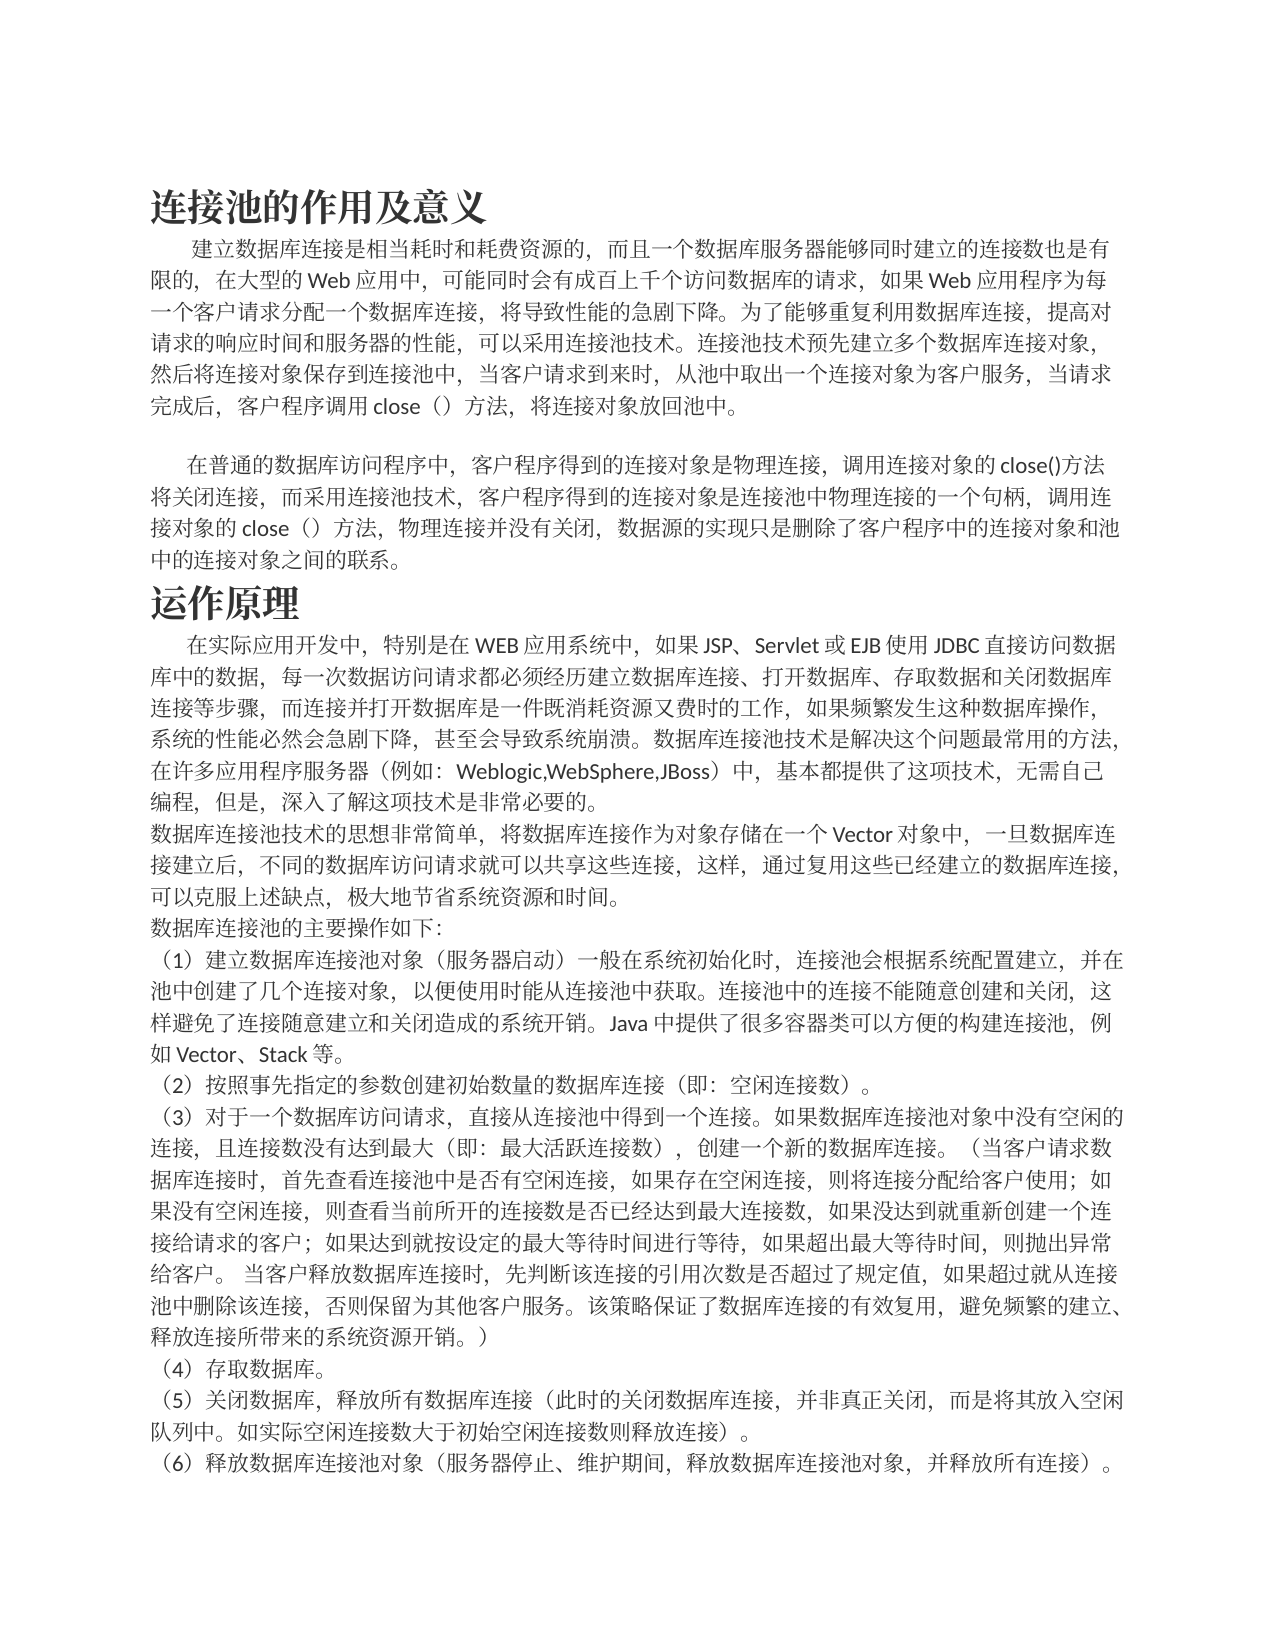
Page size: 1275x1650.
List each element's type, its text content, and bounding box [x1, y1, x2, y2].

text （3）对于一个数据库访问请求，直接从连接池中得到一个连接。如果数据库连接池对象中没有空闲的连接，且连接数没有达到最大（即：最大活跃连接数），创建一个新的数据库连接。（当客户请求数据库连接时，首先查看连接池中是否有空闲连接，如果存在空闲连接，则将连接分配给客户使用；如果没有空闲连接，则查看当前所开的连接数是否已经达到最大连接数，如果没达到就重新创建一个连接给请求的客户；如果达到就按设定的最大等待时间进行等待，如果超出最大等待时间，则抛出异常给客户。 当客户释放数据库连接时，先判断该连接的引用次数是否超过了规定值，如果超过就从连接池中删除该连接，否则保留为其他客户服务。该策略保证了数据库连接的有效复用，避免频繁的建立、释放连接所带来的系统资源开销。） [150, 1100, 1125, 1352]
text （6）释放数据库连接池对象（服务器停止、维护期间，释放数据库连接池对象，并释放所有连接）。 [150, 1446, 1125, 1478]
text 在实际应用开发中，特别是在WEB应用系统中，如果JSP、Servlet或EJB使用JDBC直接访问数据库中的数据，每一次数据访问请求都必须经历建立数据库连接、打开数据库、存取数据和关闭数据库连接等步骤，而连接并打开数据库是一件既消耗资源又费时的工作，如果频繁发生这种数据库操作，系统的性能必然会急剧下降，甚至会导致系统崩溃。数据库连接池技术是解决这个问题最常用的方法，在许多应用程序服务器（例如：Weblogic,WebSphere,JBoss）中，基本都提供了这项技术，无需自己编程，但是，深入了解这项技术是非常必要的。 [150, 628, 1125, 817]
text （2）按照事先指定的参数创建初始数量的数据库连接（即：空闲连接数）。 [150, 1069, 1125, 1100]
text 建立数据库连接是相当耗时和耗费资源的，而且一个数据库服务器能够同时建立的连接数也是有限的，在大型的Web应用中，可能同时会有成百上千个访问数据库的请求，如果Web应用程序为每一个客户请求分配一个数据库连接，将导致性能的急剧下降。为了能够重复利用数据库连接，提高对请求的响应时间和服务器的性能，可以采用连接池技术。连接池技术预先建立多个数据库连接对象，然后将连接对象保存到连接池中，当客户请求到来时，从池中取出一个连接对象为客户服务，当请求完成后，客户程序调用close（）方法，将连接对象放回池中。 [150, 232, 1125, 421]
text （1）建立数据库连接池对象（服务器启动）一般在系统初始化时，连接池会根据系统配置建立，并在池中创建了几个连接对象，以便使用时能从连接池中获取。连接池中的连接不能随意创建和关闭，这样避免了连接随意建立和关闭造成的系统开销。Java中提供了很多容器类可以方便的构建连接池，例如Vector、Stack等。 [150, 943, 1125, 1069]
text 数据库连接池技术的思想非常简单，将数据库连接作为对象存储在一个Vector对象中，一旦数据库连接建立后，不同的数据库访问请求就可以共享这些连接，这样，通过复用这些已经建立的数据库连接，可以克服上述缺点，极大地节省系统资源和时间。 [150, 817, 1125, 911]
text （5）关闭数据库，释放所有数据库连接（此时的关闭数据库连接，并非真正关闭，而是将其放入空闲队列中。如实际空闲连接数大于初始空闲连接数则释放连接）。 [150, 1383, 1125, 1446]
text 连接池的作用及意义 [150, 178, 1125, 232]
text 运作原理 [150, 574, 1125, 628]
text 在普通的数据库访问程序中，客户程序得到的连接对象是物理连接，调用连接对象的close()方法将关闭连接，而采用连接池技术，客户程序得到的连接对象是连接池中物理连接的一个句柄，调用连接对象的close（）方法，物理连接并没有关闭，数据源的实现只是删除了客户程序中的连接对象和池中的连接对象之间的联系。 [150, 449, 1125, 574]
text 数据库连接池的主要操作如下： [150, 911, 1125, 943]
text （4）存取数据库。 [150, 1352, 1125, 1383]
